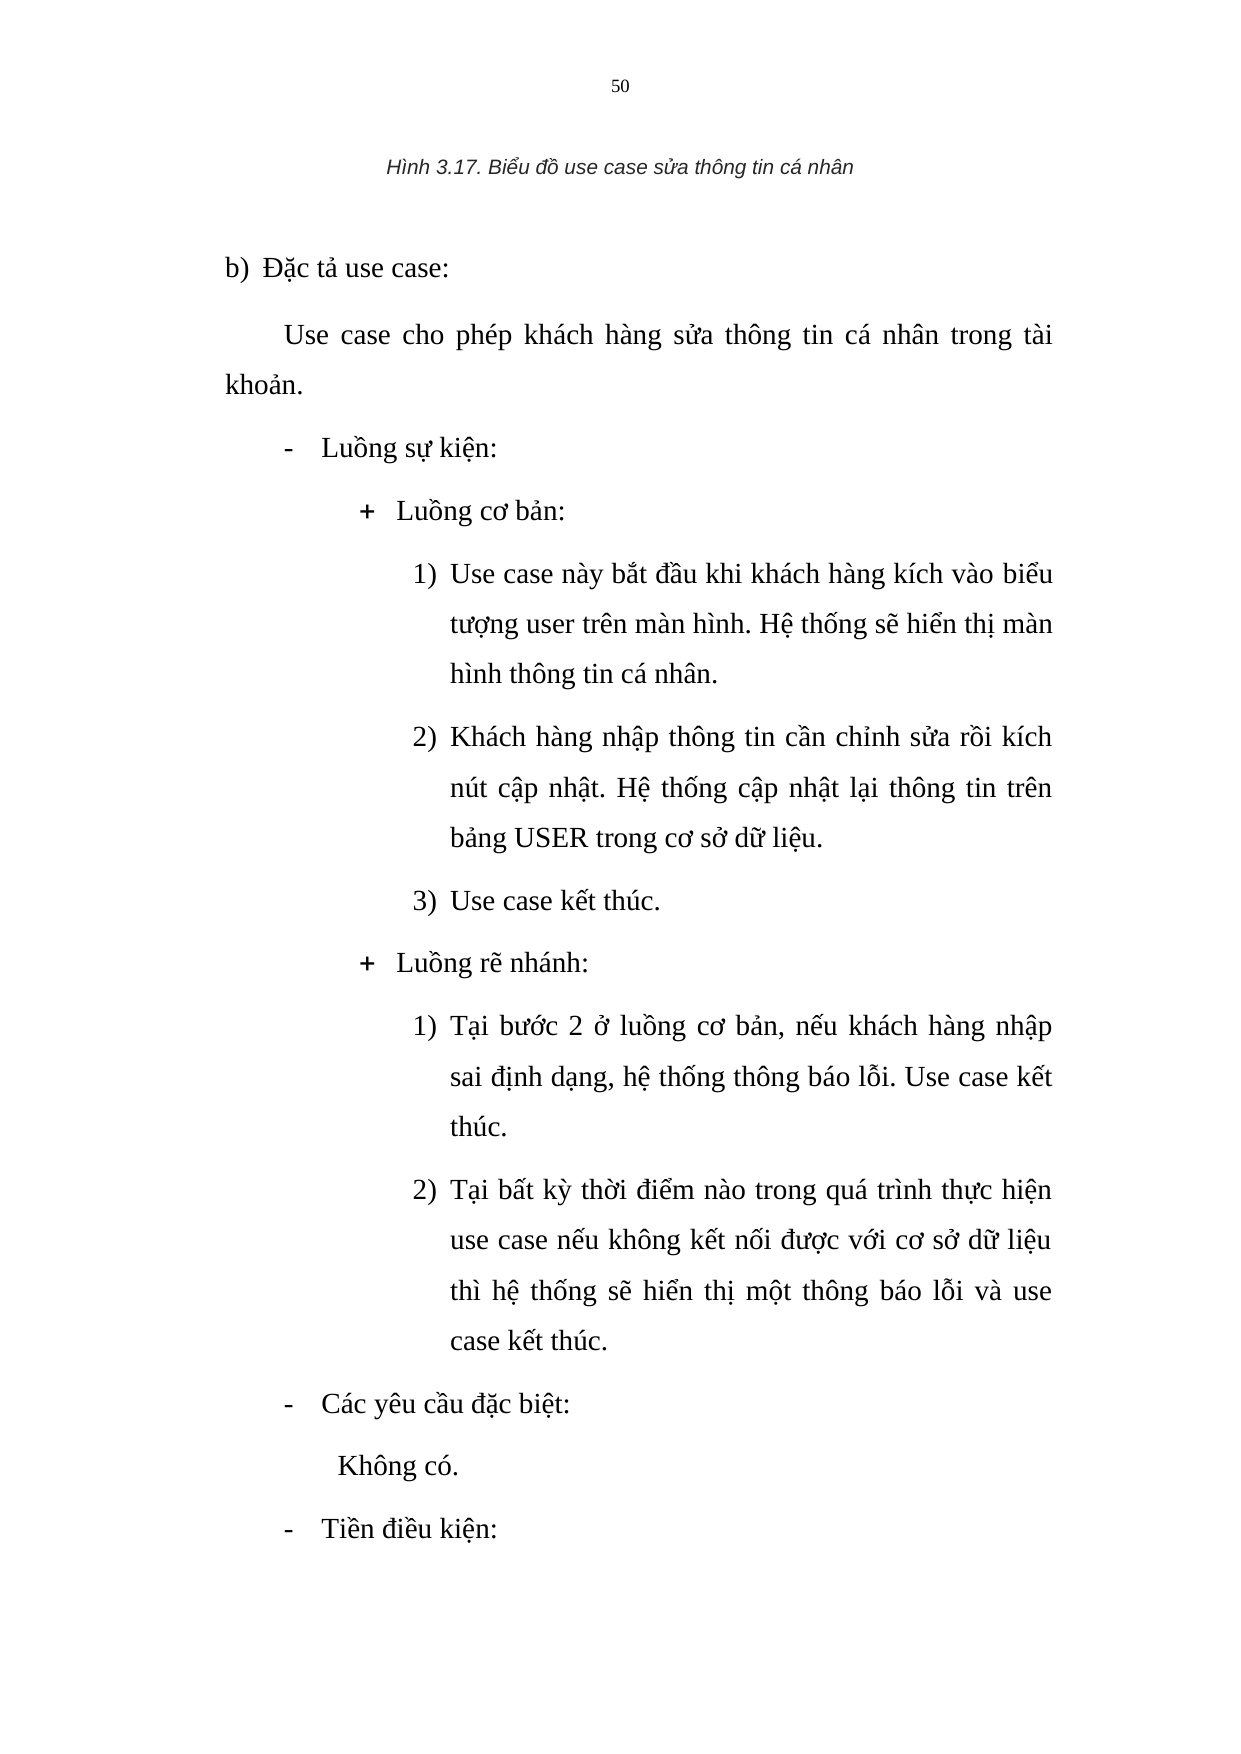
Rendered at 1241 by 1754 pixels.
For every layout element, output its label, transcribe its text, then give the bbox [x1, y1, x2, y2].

list Các yêu cầu đặc biệt: [284, 1386, 1053, 1419]
list Tiền điều kiện: [284, 1511, 1053, 1545]
text Tại bất kỳ thời điểm nào trong quá trình thực hiện use case nếu không kết nối được với cơ sở dữ liệu thì hệ thống sẽ hiển thị một thông báo lỗi và use case kết thúc. [412, 1172, 1053, 1356]
list Luồng sự kiện: [284, 430, 1053, 464]
text Không có. [337, 1448, 1053, 1482]
list Luồng rẽ nhánh: [359, 946, 1053, 979]
list Tại bước 2 ở luồng cơ bản, nếu khách hàng nhập sai định dạng, hệ thống thông báo lỗi. Use case kết thúc. [412, 1008, 1053, 1143]
text Use case kết thúc. [412, 883, 1053, 916]
text Use case cho phép khách hàng sửa thông tin cá nhân trong tài khoản. [225, 317, 1053, 401]
text Hình 3.17. Biểu đồ use case sửa thông tin cá nhân [187, 155, 1053, 179]
list Luồng cơ bản: [359, 493, 1053, 527]
list Use case này bắt đầu khi khách hàng kích vào biểu tượng user trên màn hình. Hệ thống sẽ hiển thị màn hình thông tin cá nhân. [412, 556, 1053, 690]
text Khách hàng nhập thông tin cần chỉnh sửa rồi kích nút cập nhật. Hệ thống cập nhật lại thông tin trên bảng USER trong cơ sở dữ liệu. [412, 719, 1053, 853]
list Đặc tả use case: [225, 250, 1053, 284]
